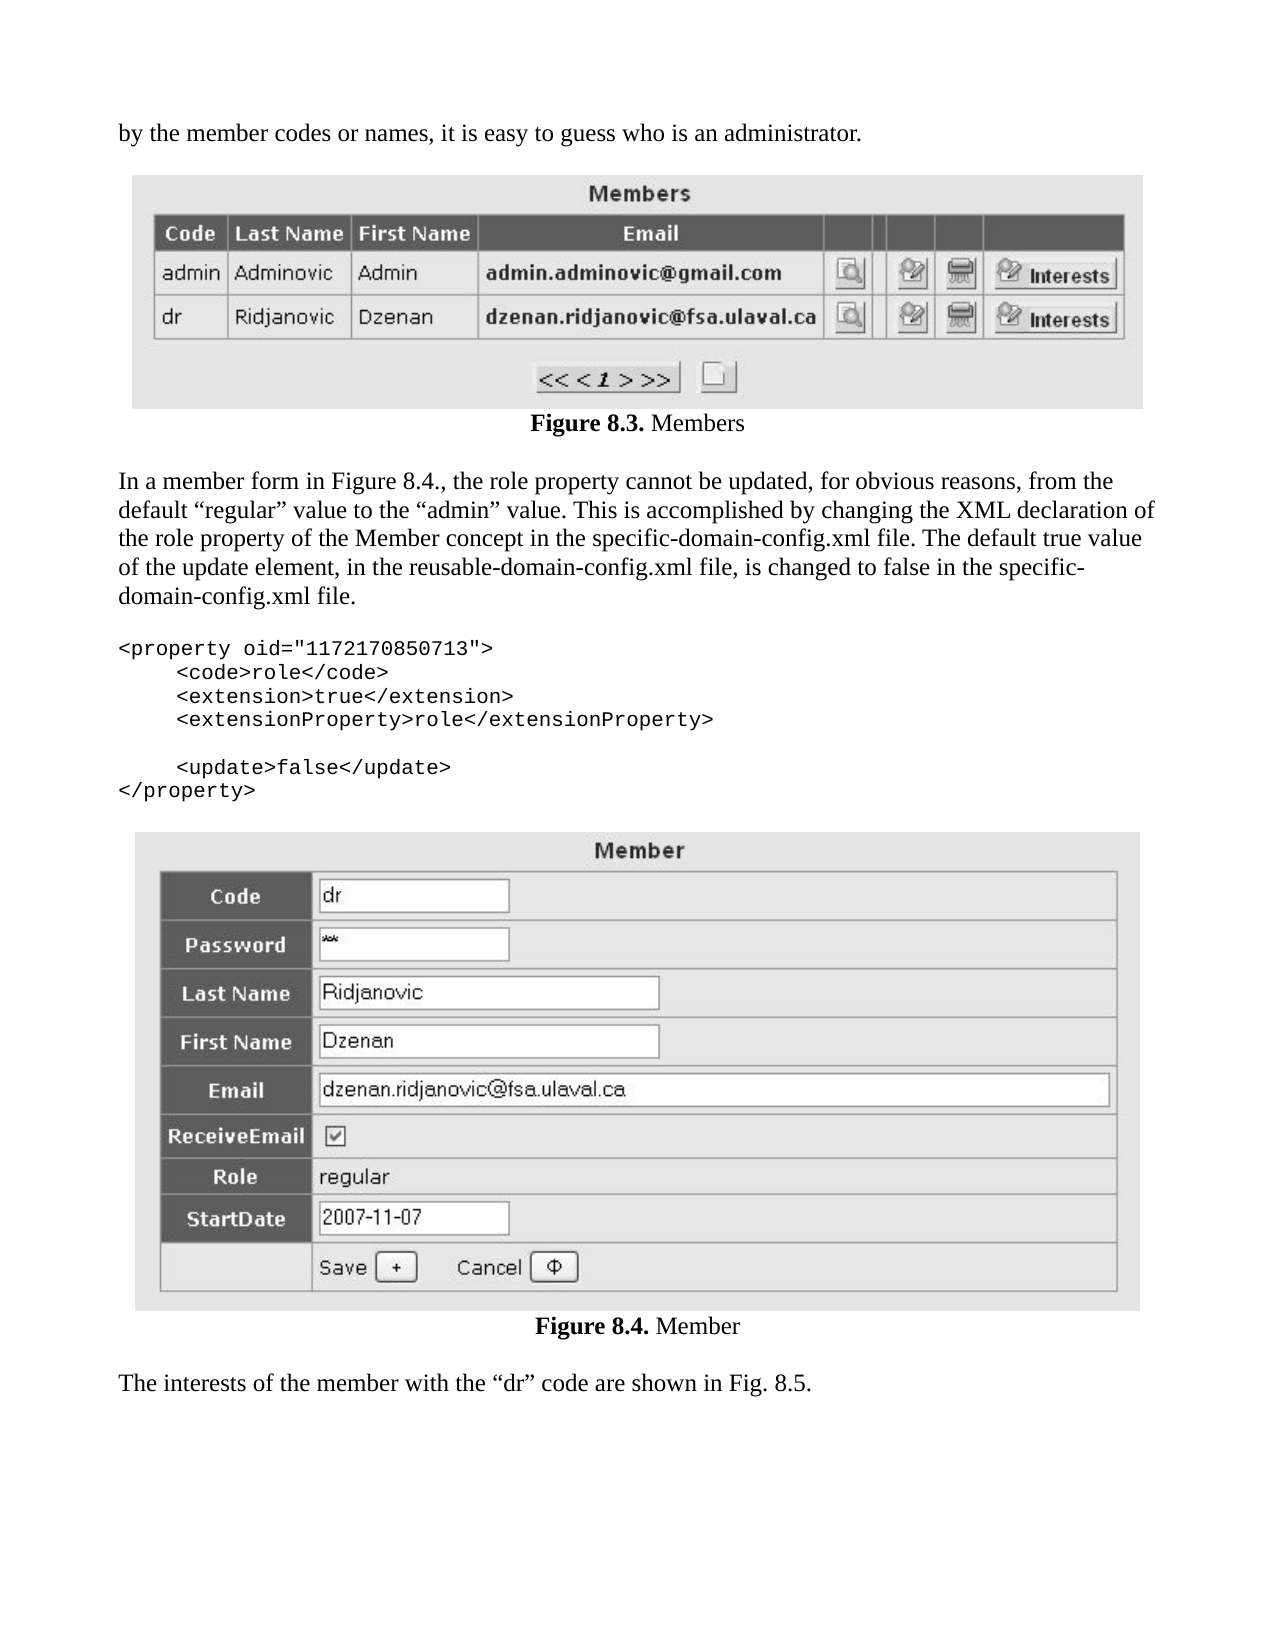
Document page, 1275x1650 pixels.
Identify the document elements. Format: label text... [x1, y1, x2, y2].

text In a member form in Figure 8.4., the role property cannot be updated, for obvious reasons, from the default “regular” value to the “admin” value. This is accomplished by changing the XML declaration of the role property of the Member concept in the specific-domain-config.xml file. The default true value of the update element, in the reusable-domain-config.xml file, is changed to false in the specific-domain-config.xml file. [118, 466, 1157, 610]
picture [135, 832, 1140, 1311]
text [118, 118, 1157, 147]
text <property oid="1172170850713"> [118, 638, 1157, 662]
text <update>false</update> [118, 757, 1157, 780]
picture [132, 175, 1143, 409]
text The interests of the member with the “dr” code are shown in Fig. 8.5. [118, 1368, 1157, 1397]
text </property> [118, 780, 1157, 804]
text <code>role</code> [118, 662, 1157, 686]
text <extension>true</extension> <extensionProperty>role</extensionProperty> [118, 686, 1157, 733]
